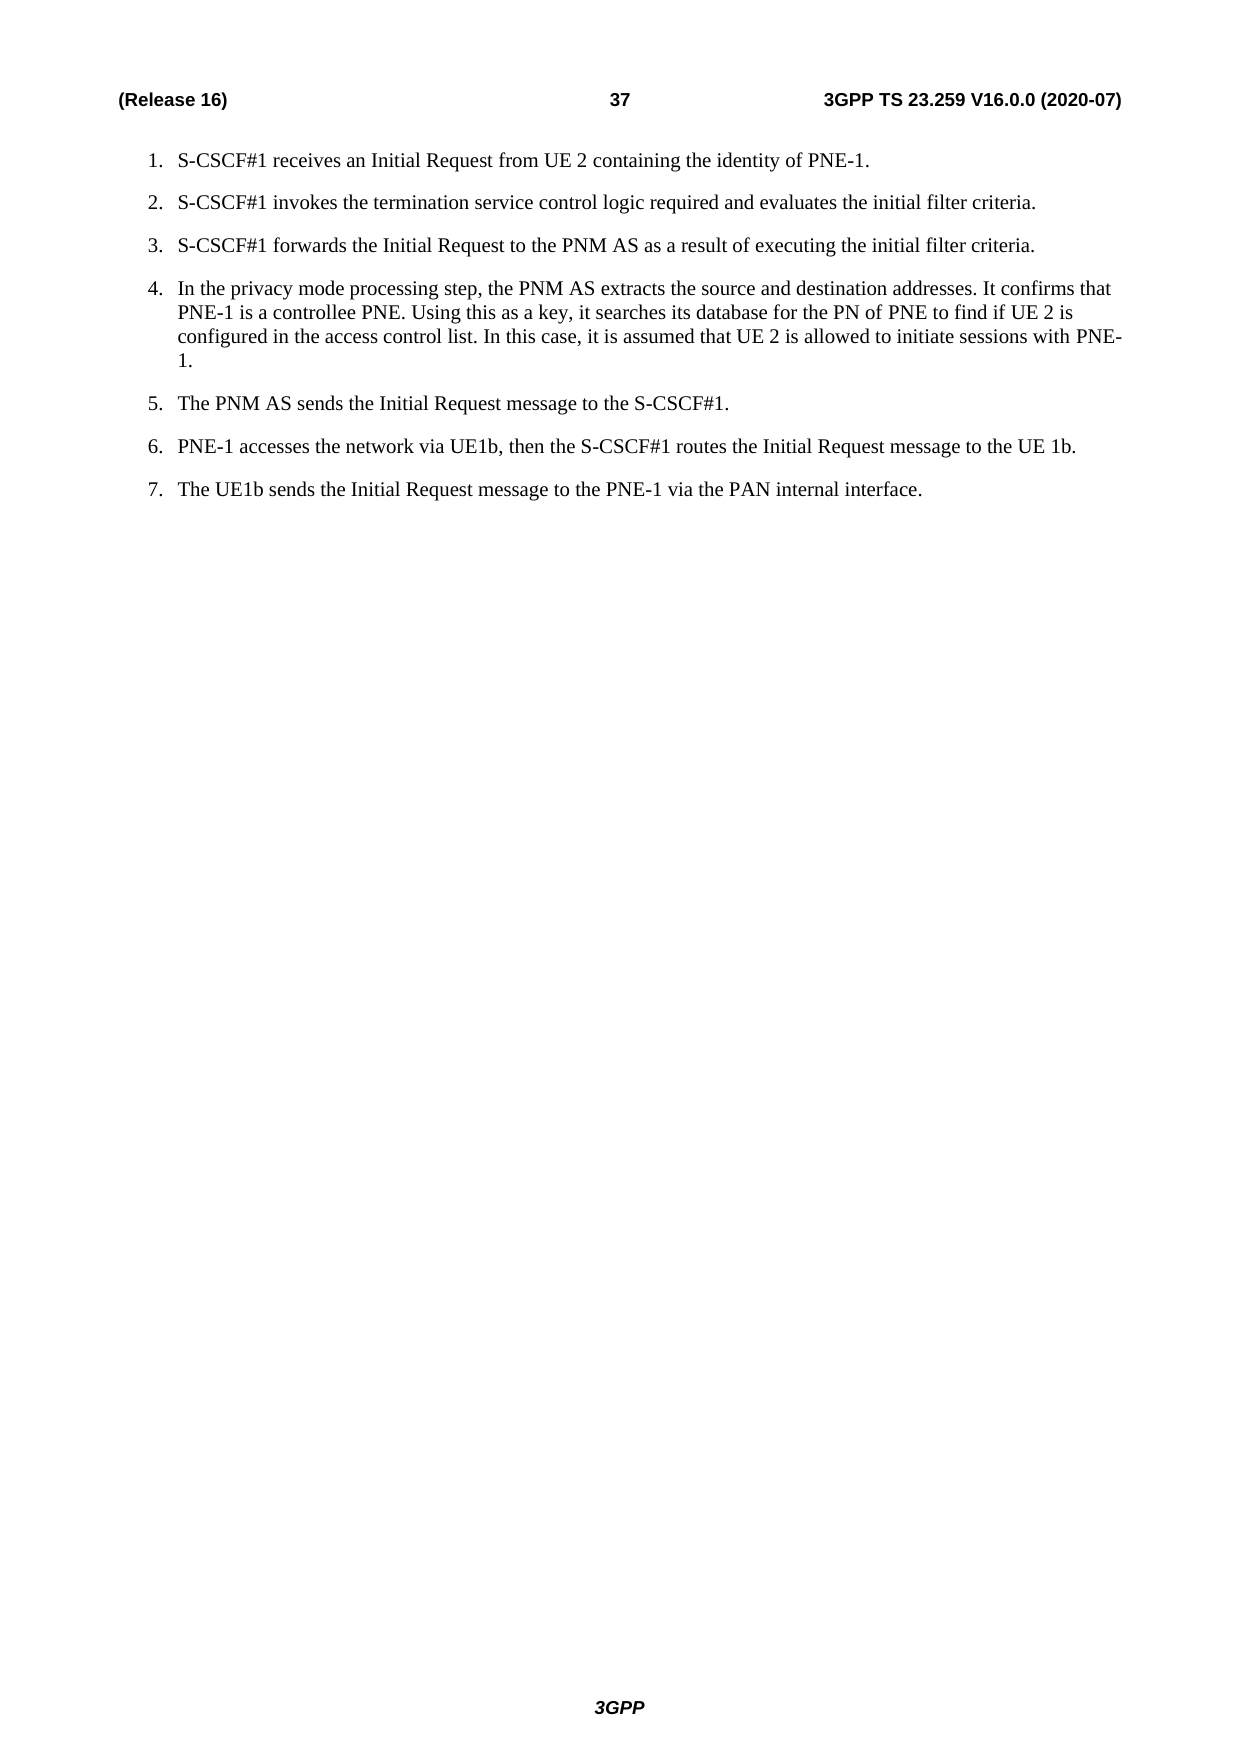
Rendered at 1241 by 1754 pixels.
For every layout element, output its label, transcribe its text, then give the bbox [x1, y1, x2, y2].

text 1. S-CSCF#1 receives an Initial Request from UE 2 containing the identity of PNE-1. [148, 147, 1122, 172]
text 2. S-CSCF#1 invokes the termination service control logic required and evaluates the initial filter criteria. [148, 190, 1122, 214]
text 5. The PNM AS sends the Initial Request message to the S-CSCF#1. [148, 391, 1122, 415]
text 3. S-CSCF#1 forwards the Initial Request to the PNM AS as a result of executing the initial filter criteria. [148, 233, 1122, 257]
text 7. The UE1b sends the Initial Request message to the PNE-1 via the PAN internal interface. [148, 477, 1122, 501]
text 6. PNE-1 accesses the network via UE1b, then the S-CSCF#1 routes the Initial Request message to the UE 1b. [148, 434, 1122, 458]
text 4. In the privacy mode processing step, the PNM AS extracts the source and destination addresses. It confirms that PNE-1 is a controllee PNE. Using this as a key, it searches its database for the PN of PNE to find if UE 2 is configured in the access control list. In this case, it is assumed that UE 2 is allowed to initiate sessions with PNE-1. [148, 276, 1122, 372]
